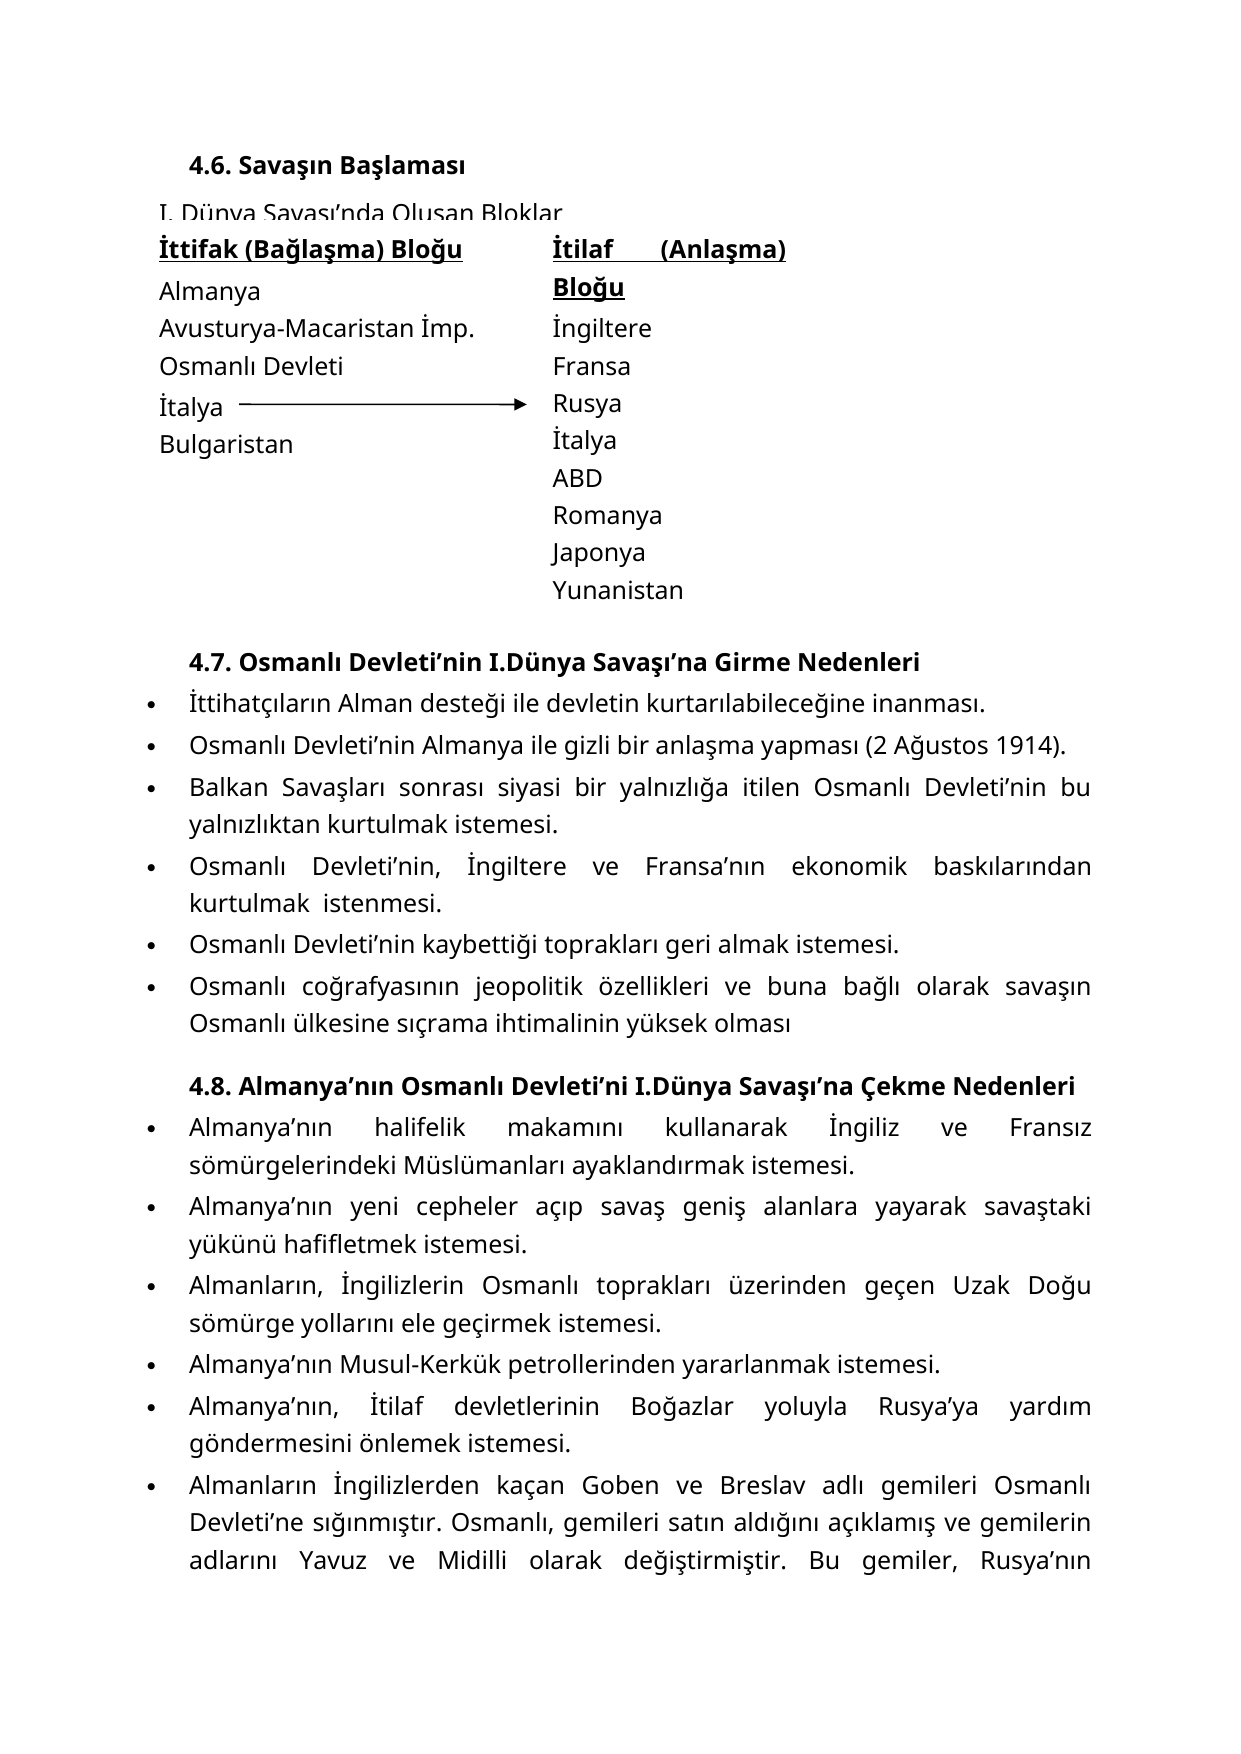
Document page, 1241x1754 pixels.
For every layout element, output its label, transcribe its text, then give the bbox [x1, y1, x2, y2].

list Osmanlı coğrafyasının jeopolitik özellikleri ve buna bağlı olarak savaşın Osmanlı ülkesine sıçrama ihtimalinin yüksek olması [148, 969, 1093, 1040]
text 4.6. Savaşın Başlaması [148, 148, 1093, 182]
text 4.7. Osmanlı Devleti’nin I.Dünya Savaşı’na Girme Nedenleri [148, 644, 1093, 679]
list Almanya’nın Musul-Kerkük petrollerinden yararlanmak istemesi. [148, 1347, 1093, 1381]
text 4.8. Almanya’nın Osmanlı Devleti’ni I.Dünya Savaşı’na Çekme Nedenleri [148, 1068, 1093, 1103]
list Almanya’nın halifelik makamını kullanarak İngiliz ve Fransız sömürgelerindeki Müslümanları ayaklandırmak istemesi. [148, 1110, 1093, 1182]
list Osmanlı Devleti’nin Almanya ile gizli bir anlaşma yapması (2 Ağustos 1914). [148, 728, 1093, 762]
table_cell İtilaf (Anlaşma) Bloğu İngiltere Fransa Rusya İtalya ABD Romanya Japonya Yunanistan [546, 226, 792, 619]
list İttihatçıların Alman desteği ile devletin kurtarılabileceğine inanması. [148, 686, 1093, 720]
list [148, 1467, 1093, 1576]
table_cell İttifak (Bağlaşma) Bloğu Almanya Avusturya-Macaristan İmp. Osmanlı Devleti İtalya Bulgaristan [153, 226, 546, 619]
table_header I. Dünya Savaşı’nda Oluşan Bloklar [153, 189, 792, 226]
list Almanların, İngilizlerin Osmanlı toprakları üzerinden geçen Uzak Doğu sömürge yollarını ele geçirmek istemesi. [148, 1268, 1093, 1339]
list Almanya’nın, İtilaf devletlerinin Boğazlar yoluyla Rusya’ya yardım göndermesini önlemek istemesi. [148, 1388, 1093, 1460]
list Balkan Savaşları sonrası siyasi bir yalnızlığa itilen Osmanlı Devleti’nin bu yalnızlıktan kurtulmak istemesi. [148, 769, 1093, 841]
list Osmanlı Devleti’nin kaybettiği toprakları geri almak istemesi. [148, 927, 1093, 961]
list Osmanlı Devleti’nin, İngiltere ve Fransa’nın ekonomik baskılarından kurtulmak istenmesi. [148, 848, 1093, 920]
list Almanya’nın yeni cepheler açıp savaş geniş alanlara yayarak savaştaki yükünü hafifletmek istemesi. [148, 1189, 1093, 1261]
